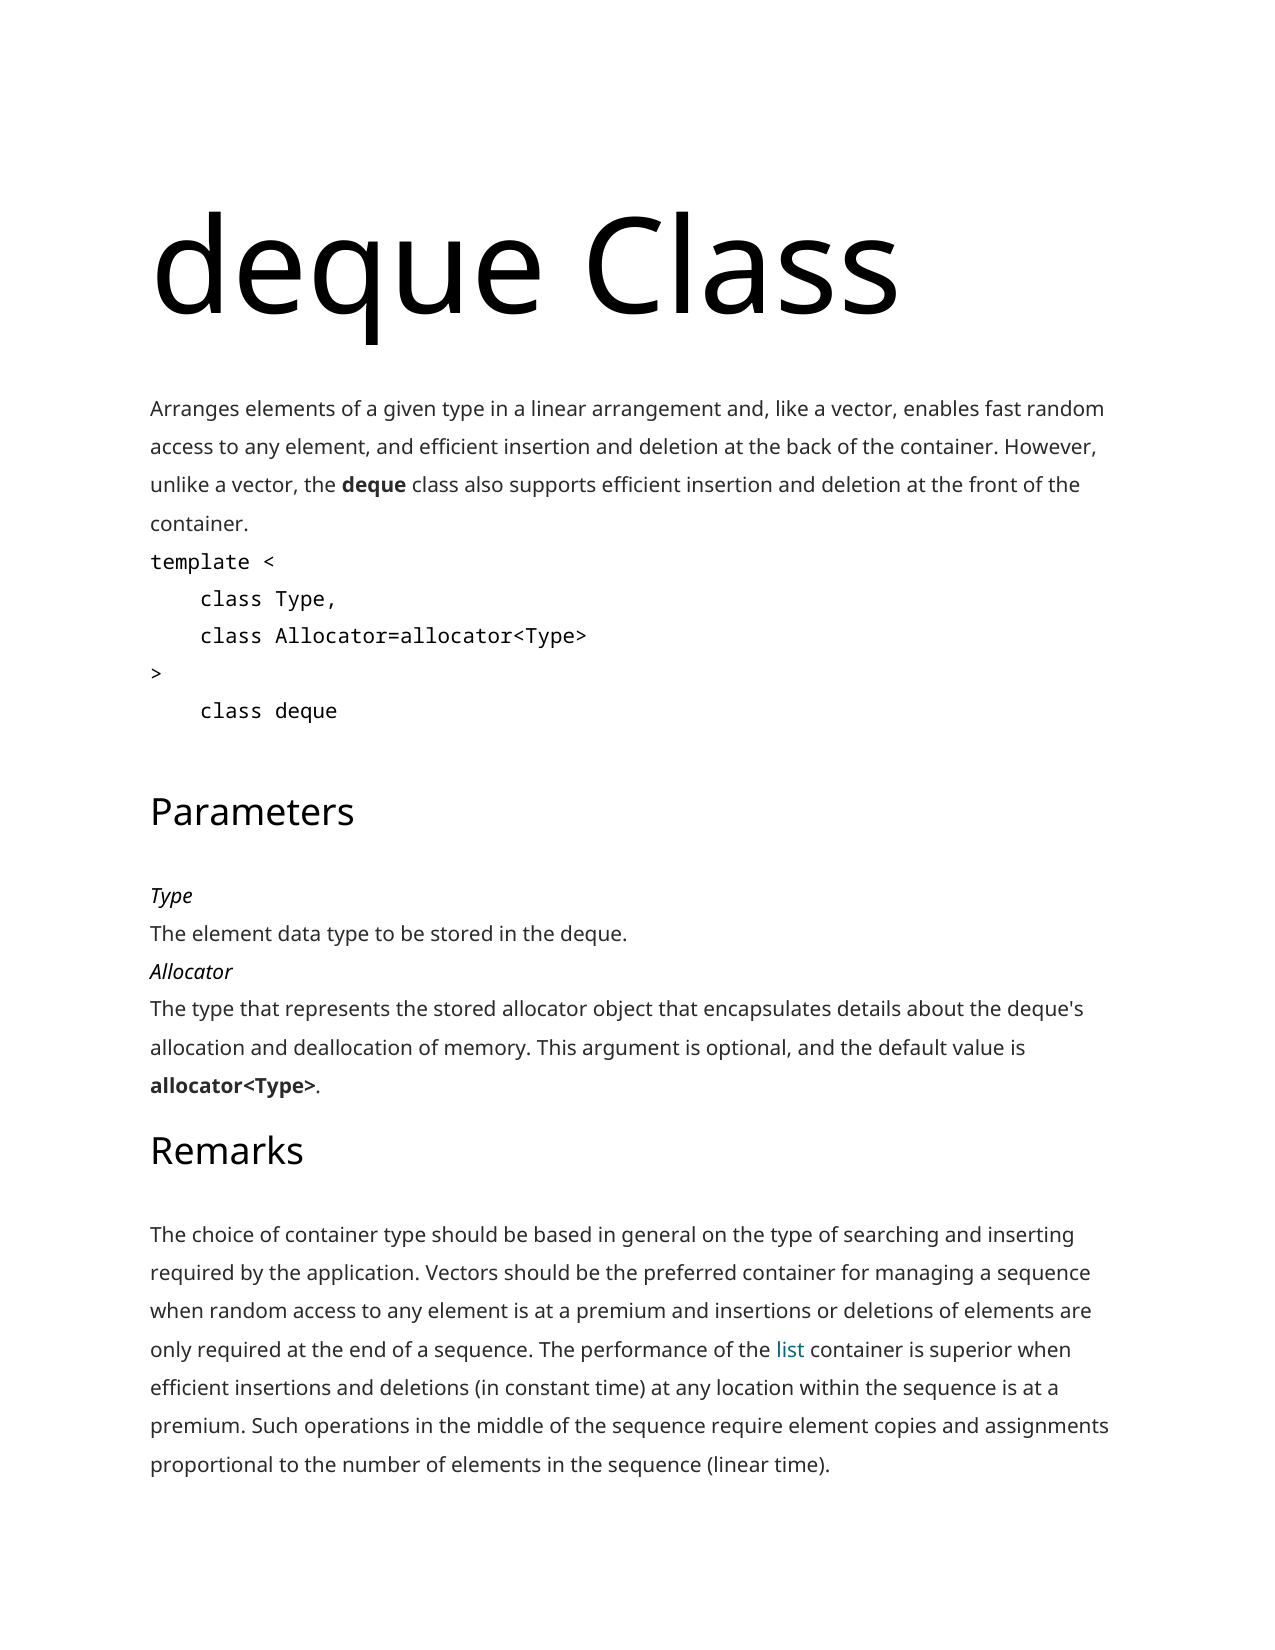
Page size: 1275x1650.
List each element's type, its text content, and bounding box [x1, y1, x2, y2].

text Allocator [150, 957, 1125, 986]
subtitle deque Class [150, 171, 1125, 352]
text The element data type to be stored in the deque. [150, 919, 1125, 947]
text Arranges elements of a given type in a linear arrangement and, like a vector, enables fast random access to any element, and efficient insertion and deletion at the back of the container. However, unlike a vector, the deque class also supports efficient insertion and deletion at the front of the container. [150, 394, 1125, 537]
text Type [150, 882, 1125, 910]
text template < class Type, class Allocator=allocator<Type> > class deque [150, 547, 1125, 759]
subtitle Remarks [150, 1124, 1125, 1175]
subtitle Parameters [150, 786, 1125, 837]
text The type that represents the stored allocator object that encapsulates details about the deque's allocation and deallocation of memory. This argument is optional, and the default value is allocator<Type>. [150, 994, 1125, 1099]
text The choice of container type should be based in general on the type of searching and inserting required by the application. Vectors should be the preferred container for managing a sequence when random access to any element is at a premium and insertions or deletions of elements are only required at the end of a sequence. The performance of the list container is superior when efficient insertions and deletions (in constant time) at any location within the sequence is at a premium. Such operations in the middle of the sequence require element copies and assignments proportional to the number of elements in the sequence (linear time). [150, 1220, 1125, 1478]
